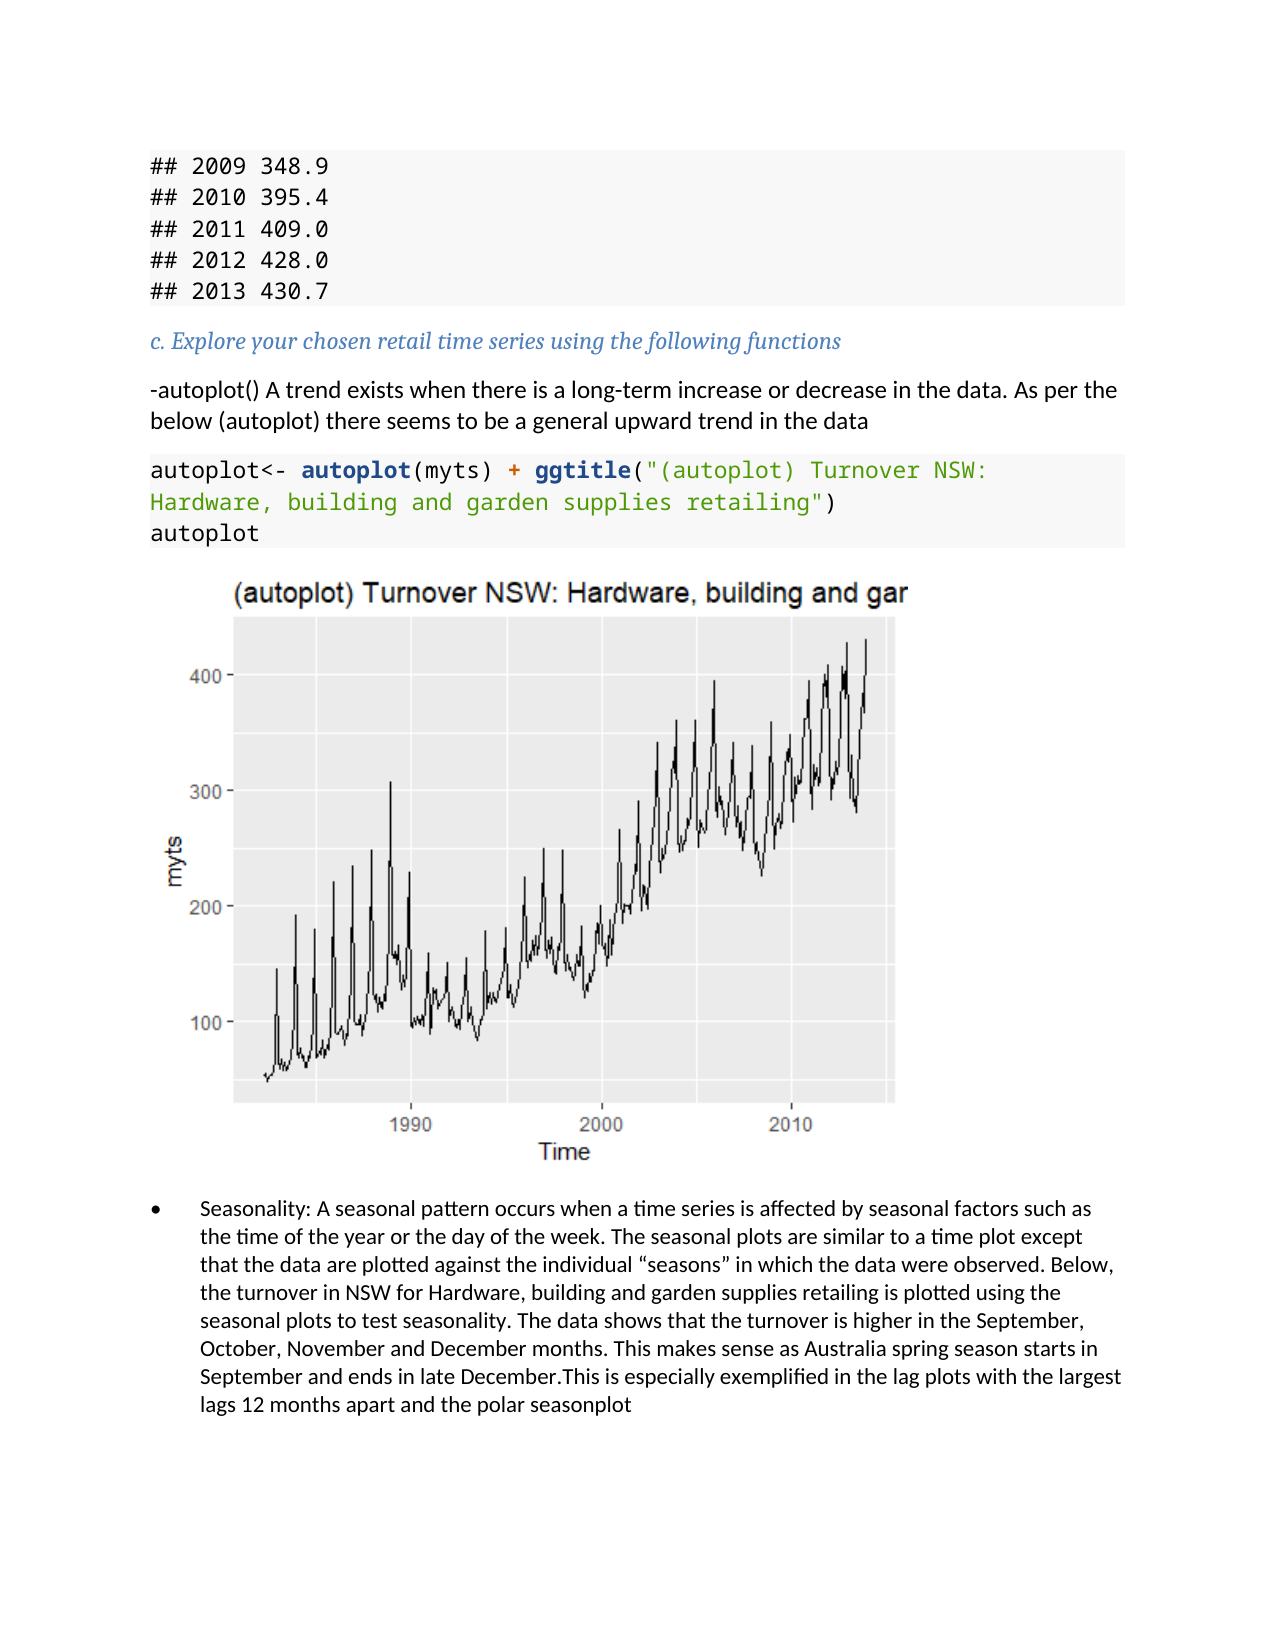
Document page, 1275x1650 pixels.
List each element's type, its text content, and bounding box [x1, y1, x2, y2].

text -autoplot() A trend exists when there is a long-term increase or decrease in the data. As per the below (autoplot) there seems to be a general upward trend in the data [150, 374, 1125, 436]
list Seasonality: A seasonal pattern occurs when a time series is affected by seasonal factors such as the time of the year or the day of the week. The seasonal plots are similar to a time plot except that the data are plotted against the individual “seasons” in which the data were observed. Below, the turnover in NSW for Hardware, building and garden supplies retailing is plotted using the seasonal plots to test seasonality. The data shows that the turnover is higher in the September, October, November and December months. This makes sense as Australia spring season starts in September and ends in late December.This is especially exemplified in the lag plots with the largest lags 12 months apart and the polar seasonplot [150, 1194, 1125, 1418]
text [150, 150, 1125, 306]
picture [150, 568, 908, 1176]
text autoplot<- autoplot(myts) + ggtitle("(autoplot) Turnover NSW: Hardware, building and garden supplies retailing") autoplot [260, 454, 1125, 548]
subtitle c. Explore your chosen retail time series using the following functions [150, 327, 1125, 356]
